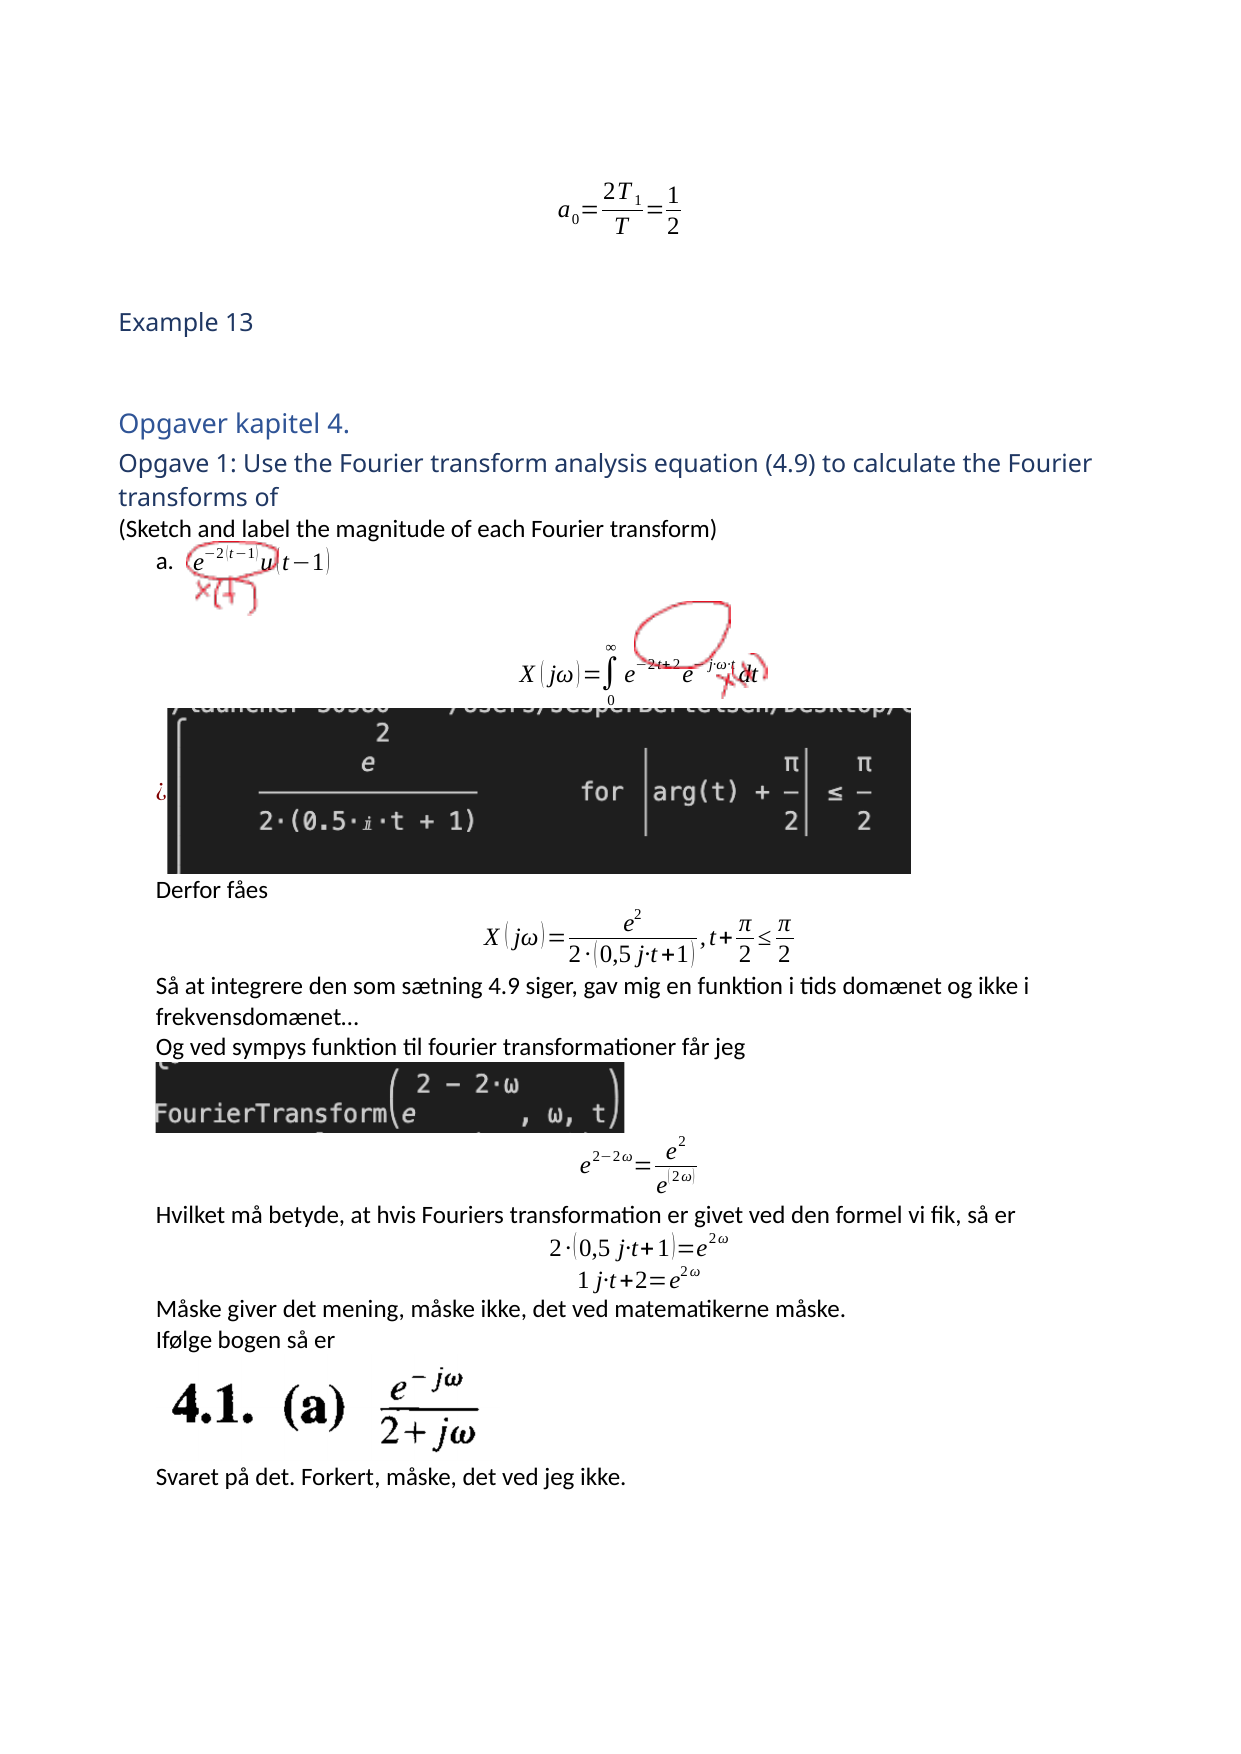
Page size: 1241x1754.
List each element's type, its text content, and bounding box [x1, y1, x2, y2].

picture [186, 541, 279, 616]
picture [155, 1062, 625, 1133]
text Derfor fåes [156, 874, 1122, 905]
text Ifølge bogen så er [156, 1324, 1122, 1354]
picture [634, 601, 731, 669]
picture [155, 1354, 501, 1461]
text (Sketch and label the magnitude of each Fourier transform) [118, 513, 1122, 544]
subtitle Example 13 [118, 305, 1122, 339]
text Måske giver det mening, måske ikke, det ved matematikerne måske. [156, 1293, 1122, 1324]
text Og ved sympys funktion til fourier transformationer får jeg [156, 1031, 1122, 1062]
text Så at integrere den som sætning 4.9 siger, gav mig en funktion i tids domænet og ikke i frekvensdomænet… [156, 970, 1122, 1031]
text Svaret på det. Forkert, måske, det ved jeg ikke. [156, 1461, 1122, 1491]
text Hvilket må betyde, at hvis Fouriers transformation er givet ved den formel vi fik, så er [156, 1199, 1122, 1230]
subtitle Opgaver kapitel 4. [118, 404, 1122, 441]
picture [167, 708, 911, 874]
subtitle Opgave 1: Use the Fourier transform analysis equation (4.9) to calculate the Fourier transforms of [118, 445, 1122, 513]
picture [716, 653, 768, 699]
